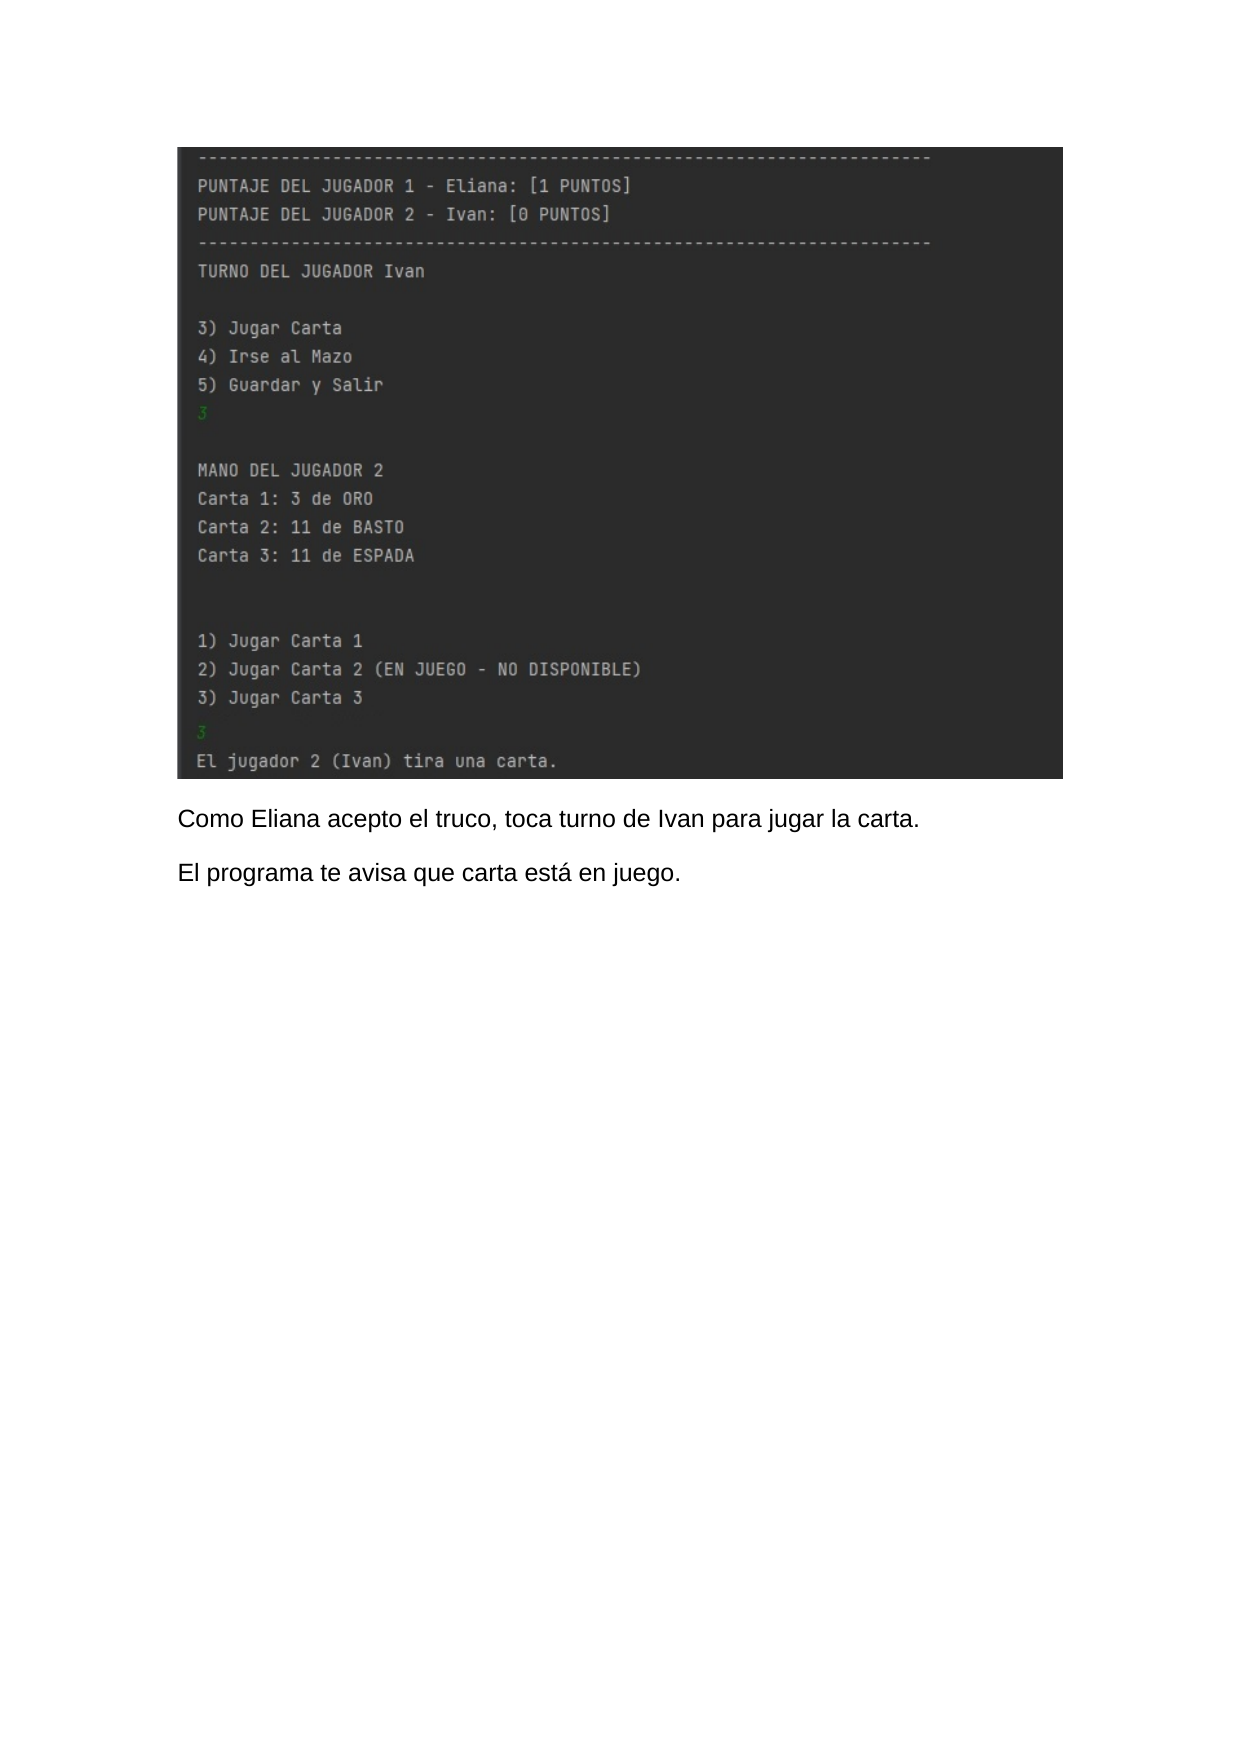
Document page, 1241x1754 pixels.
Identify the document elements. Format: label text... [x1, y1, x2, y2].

picture [177, 147, 1063, 779]
text Como Eliana acepto el truco, toca turno de Ivan para jugar la carta. [177, 804, 1063, 833]
text El programa te avisa que carta está en juego. [177, 858, 1063, 887]
